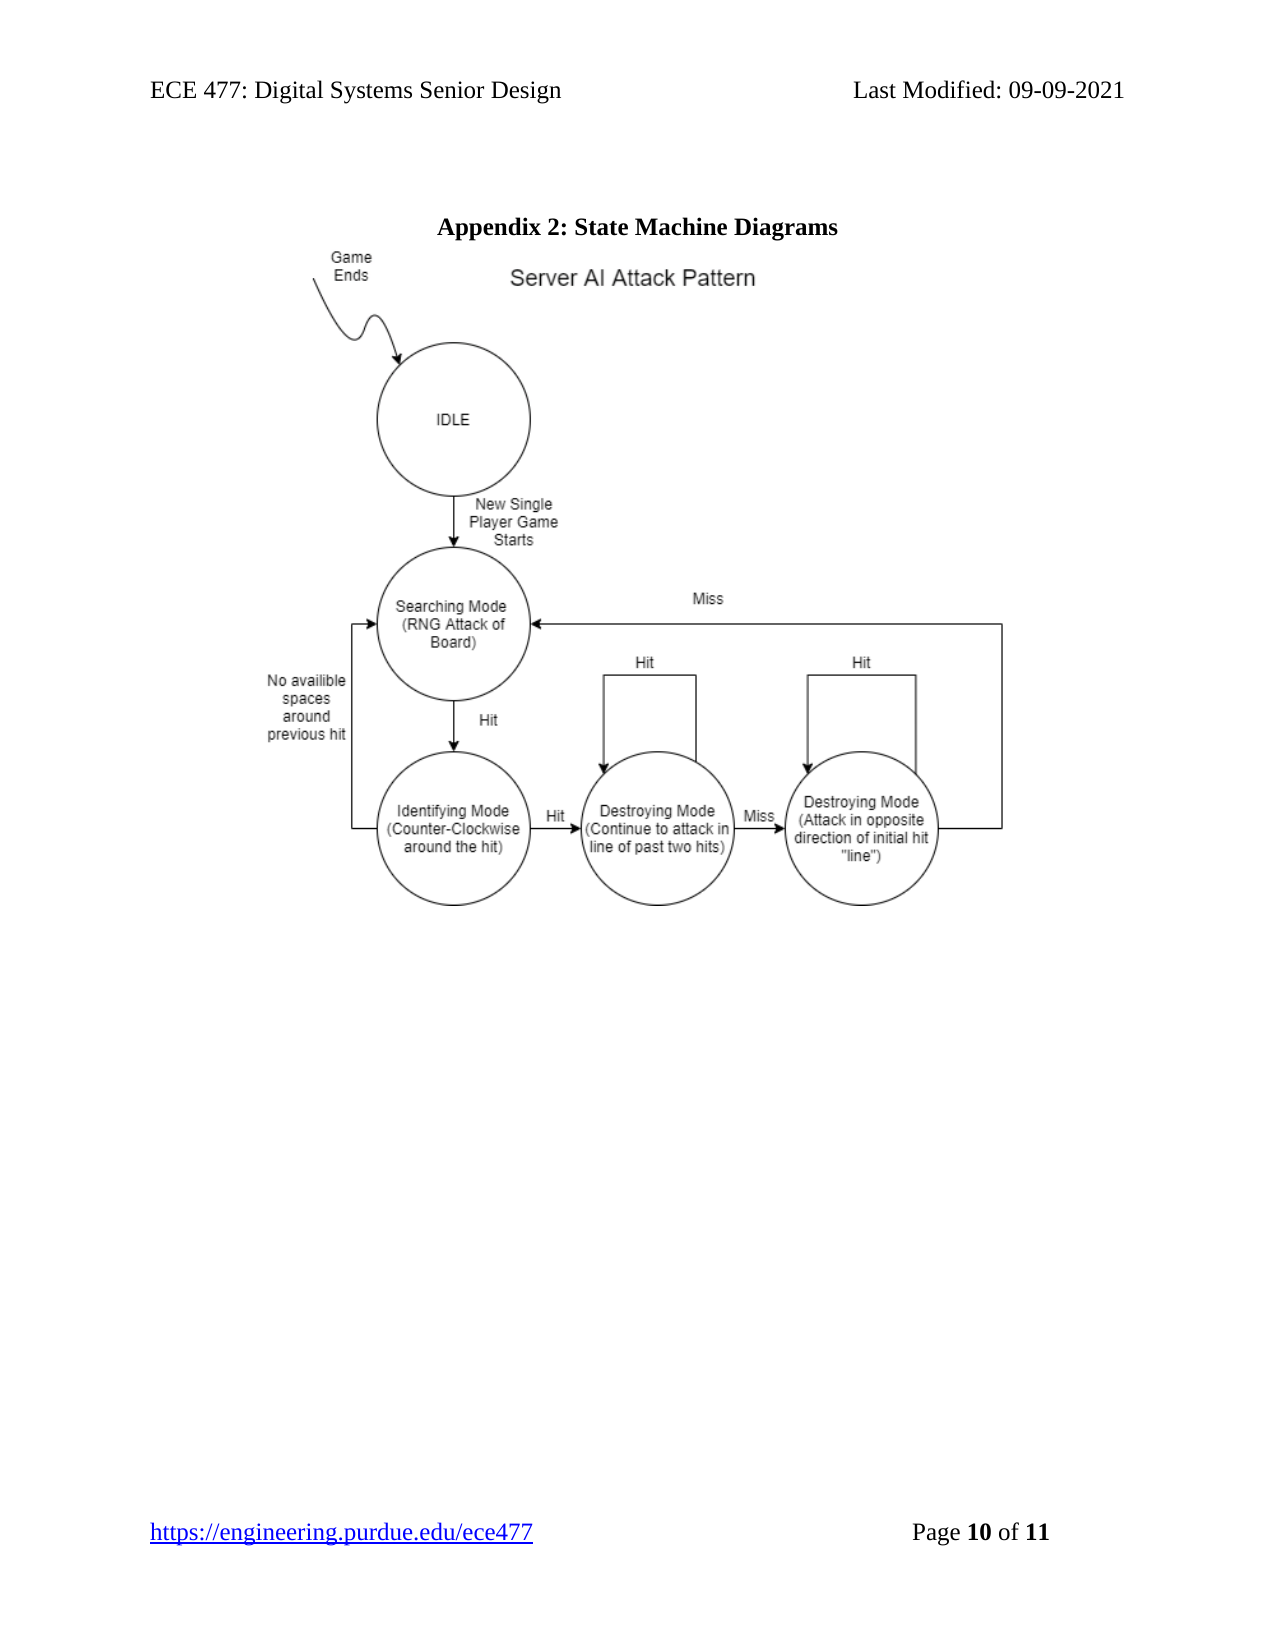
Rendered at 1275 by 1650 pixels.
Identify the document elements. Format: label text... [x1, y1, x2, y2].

title Appendix 2: State Machine Diagrams [150, 212, 1125, 241]
